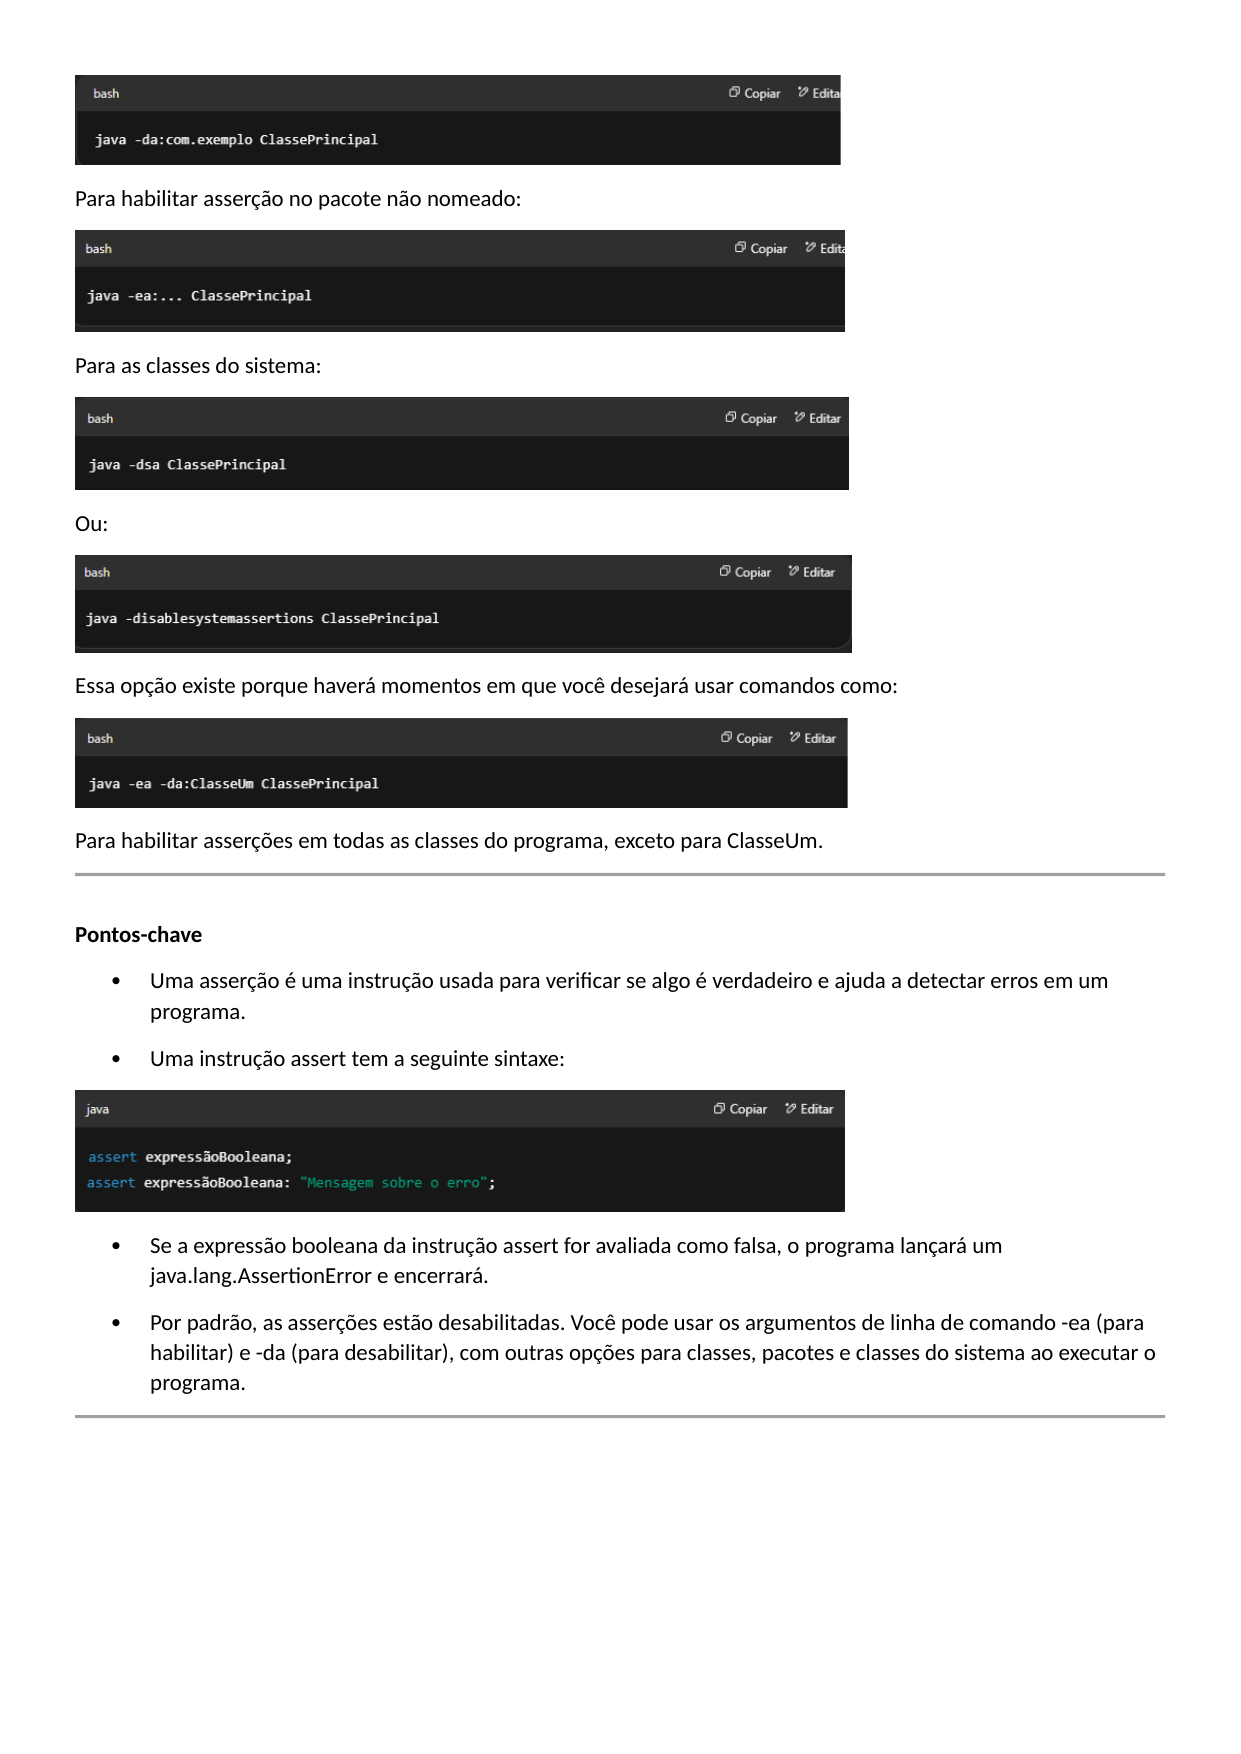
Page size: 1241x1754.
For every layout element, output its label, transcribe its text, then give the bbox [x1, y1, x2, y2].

text Ou: [75, 509, 1165, 537]
list Por padrão, as asserções estão desabilitadas. Você pode usar os argumentos de linha de comando -ea (para habilitar) e -da (para desabilitar), com outras opções para classes, pacotes e classes do sistema ao executar o programa. [112, 1308, 1165, 1396]
picture [75, 1090, 845, 1212]
text Para habilitar asserção no pacote não nomeado: [75, 184, 1165, 212]
list Se a expressão booleana da instrução assert for avaliada como falsa, o programa lançará um java.lang.AssertionError e encerrará. [112, 1231, 1165, 1289]
picture [75, 75, 841, 165]
picture [75, 230, 845, 332]
list Uma instrução assert tem a seguinte sintaxe: [112, 1044, 1165, 1072]
text Essa opção existe porque haverá momentos em que você desejará usar comandos como: [75, 672, 1165, 700]
picture [75, 397, 849, 490]
list Uma asserção é uma instrução usada para verificar se algo é verdadeiro e ajuda a detectar erros em um programa. [112, 967, 1165, 1025]
text Pontos-chave [75, 920, 1165, 948]
picture [75, 555, 852, 653]
text Para habilitar asserções em todas as classes do programa, exceto para ClasseUm. [75, 826, 1165, 854]
text Para as classes do sistema: [75, 351, 1165, 379]
picture [75, 718, 848, 808]
